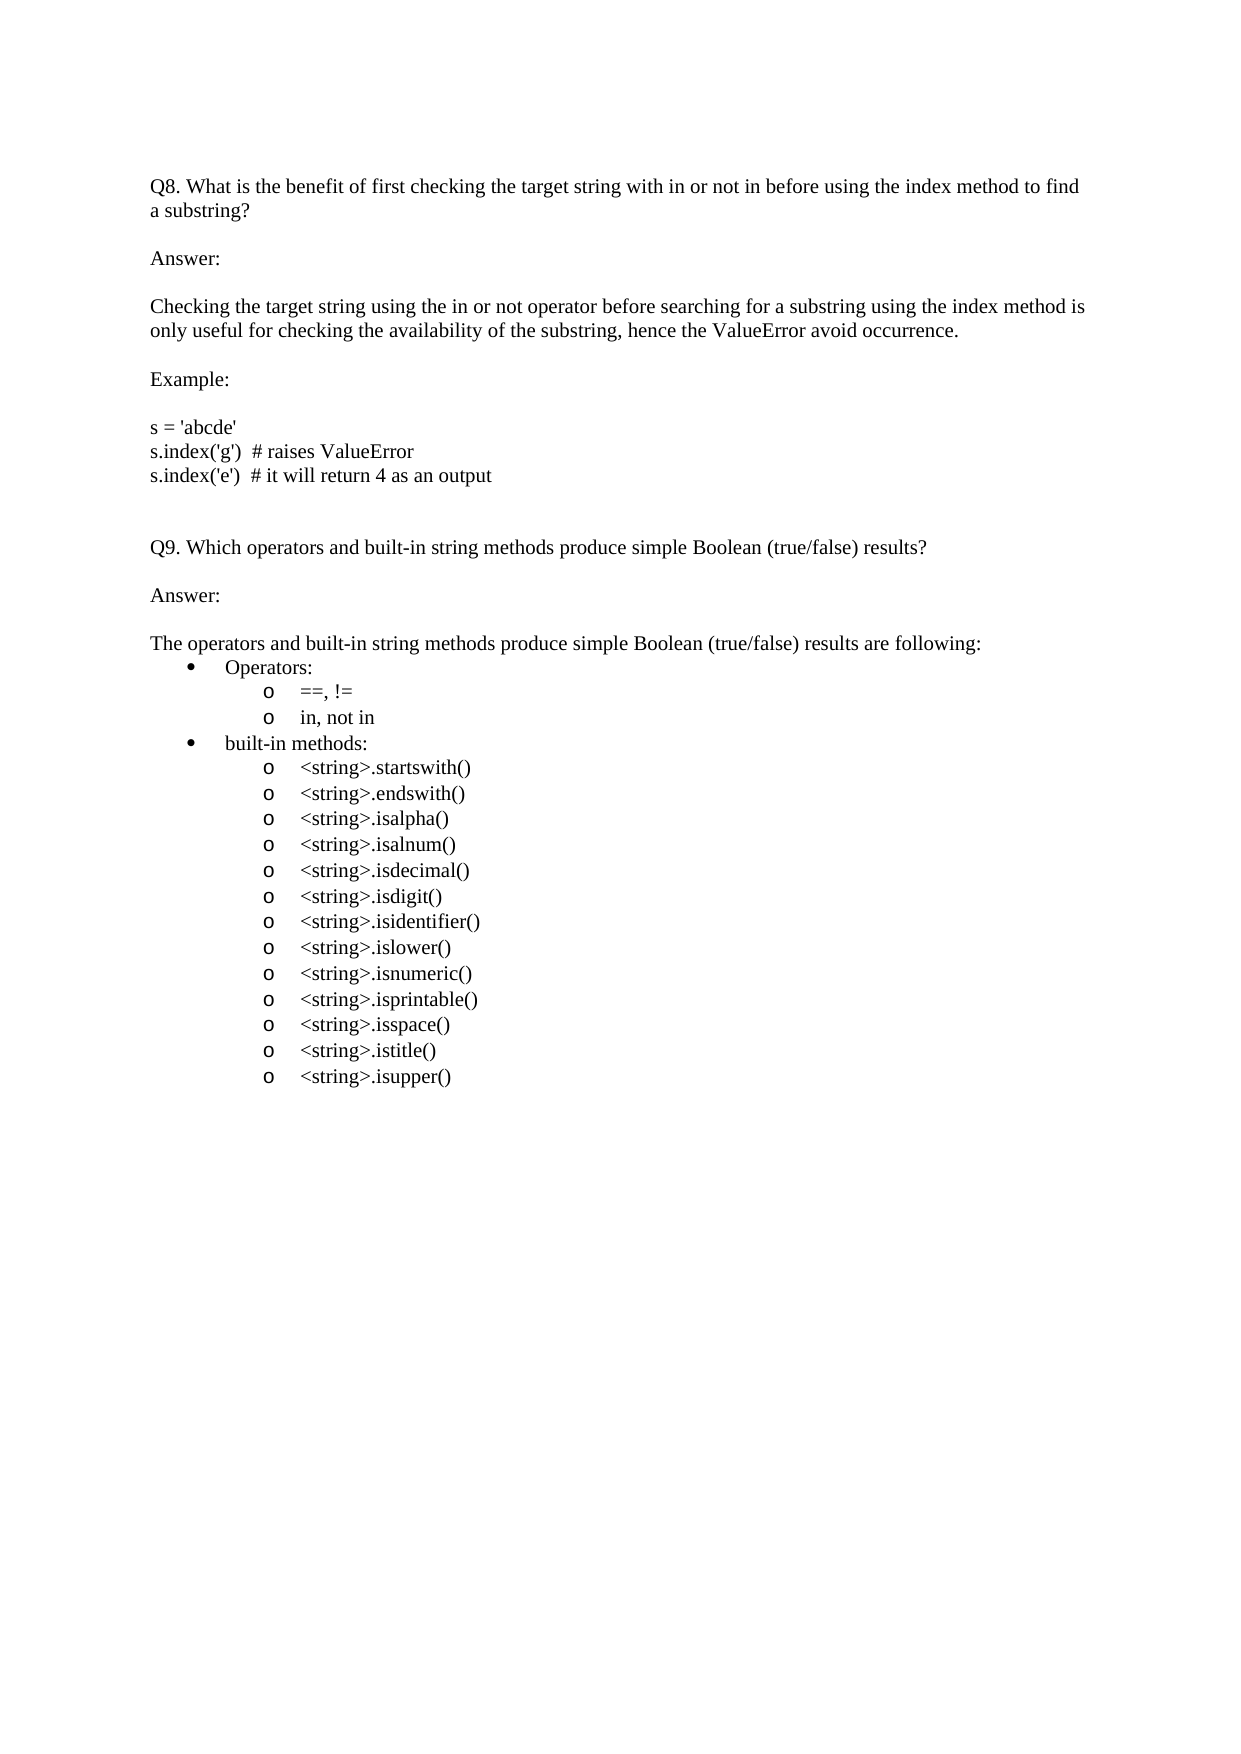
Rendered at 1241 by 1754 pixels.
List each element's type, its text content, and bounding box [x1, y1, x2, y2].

list <string>.isalpha() [262, 806, 1090, 832]
list <string>.islower() [262, 935, 1090, 961]
text Answer: [150, 583, 1090, 607]
text The operators and built-in string methods produce simple Boolean (true/false) results are following: [150, 631, 1090, 655]
list <string>.istitle() [262, 1038, 1090, 1064]
list Operators: [187, 655, 1090, 679]
list <string>.isdigit() [262, 883, 1090, 909]
list <string>.isspace() [262, 1012, 1090, 1038]
text s.index('e') # it will return 4 as an output [150, 463, 1090, 487]
text Checking the target string using the in or not operator before searching for a substring using the index method is only useful for checking the availability of the substring, hence the ValueError avoid occurrence. [150, 294, 1090, 342]
text Example: [150, 367, 1090, 391]
text Q8. What is the benefit of first checking the target string with in or not in before using the index method to find a substring? [150, 174, 1090, 222]
list <string>.isdecimal() [262, 858, 1090, 883]
list built-in methods: [187, 731, 1090, 755]
text Q9. Which operators and built-in string methods produce simple Boolean (true/false) results? [150, 535, 1090, 559]
list <string>.isupper() [262, 1064, 1090, 1089]
list <string>.isprintable() [262, 986, 1090, 1012]
list <string>.isnumeric() [262, 961, 1090, 986]
list <string>.isalnum() [262, 832, 1090, 858]
text Answer: [150, 246, 1090, 270]
text s.index('g') # raises ValueError [150, 439, 1090, 463]
list <string>.endswith() [262, 781, 1090, 806]
list <string>.startswith() [262, 755, 1090, 781]
list ==, != [262, 679, 1090, 705]
list in, not in [262, 705, 1090, 731]
list <string>.isidentifier() [262, 909, 1090, 935]
text s = 'abcde' [150, 415, 1090, 439]
